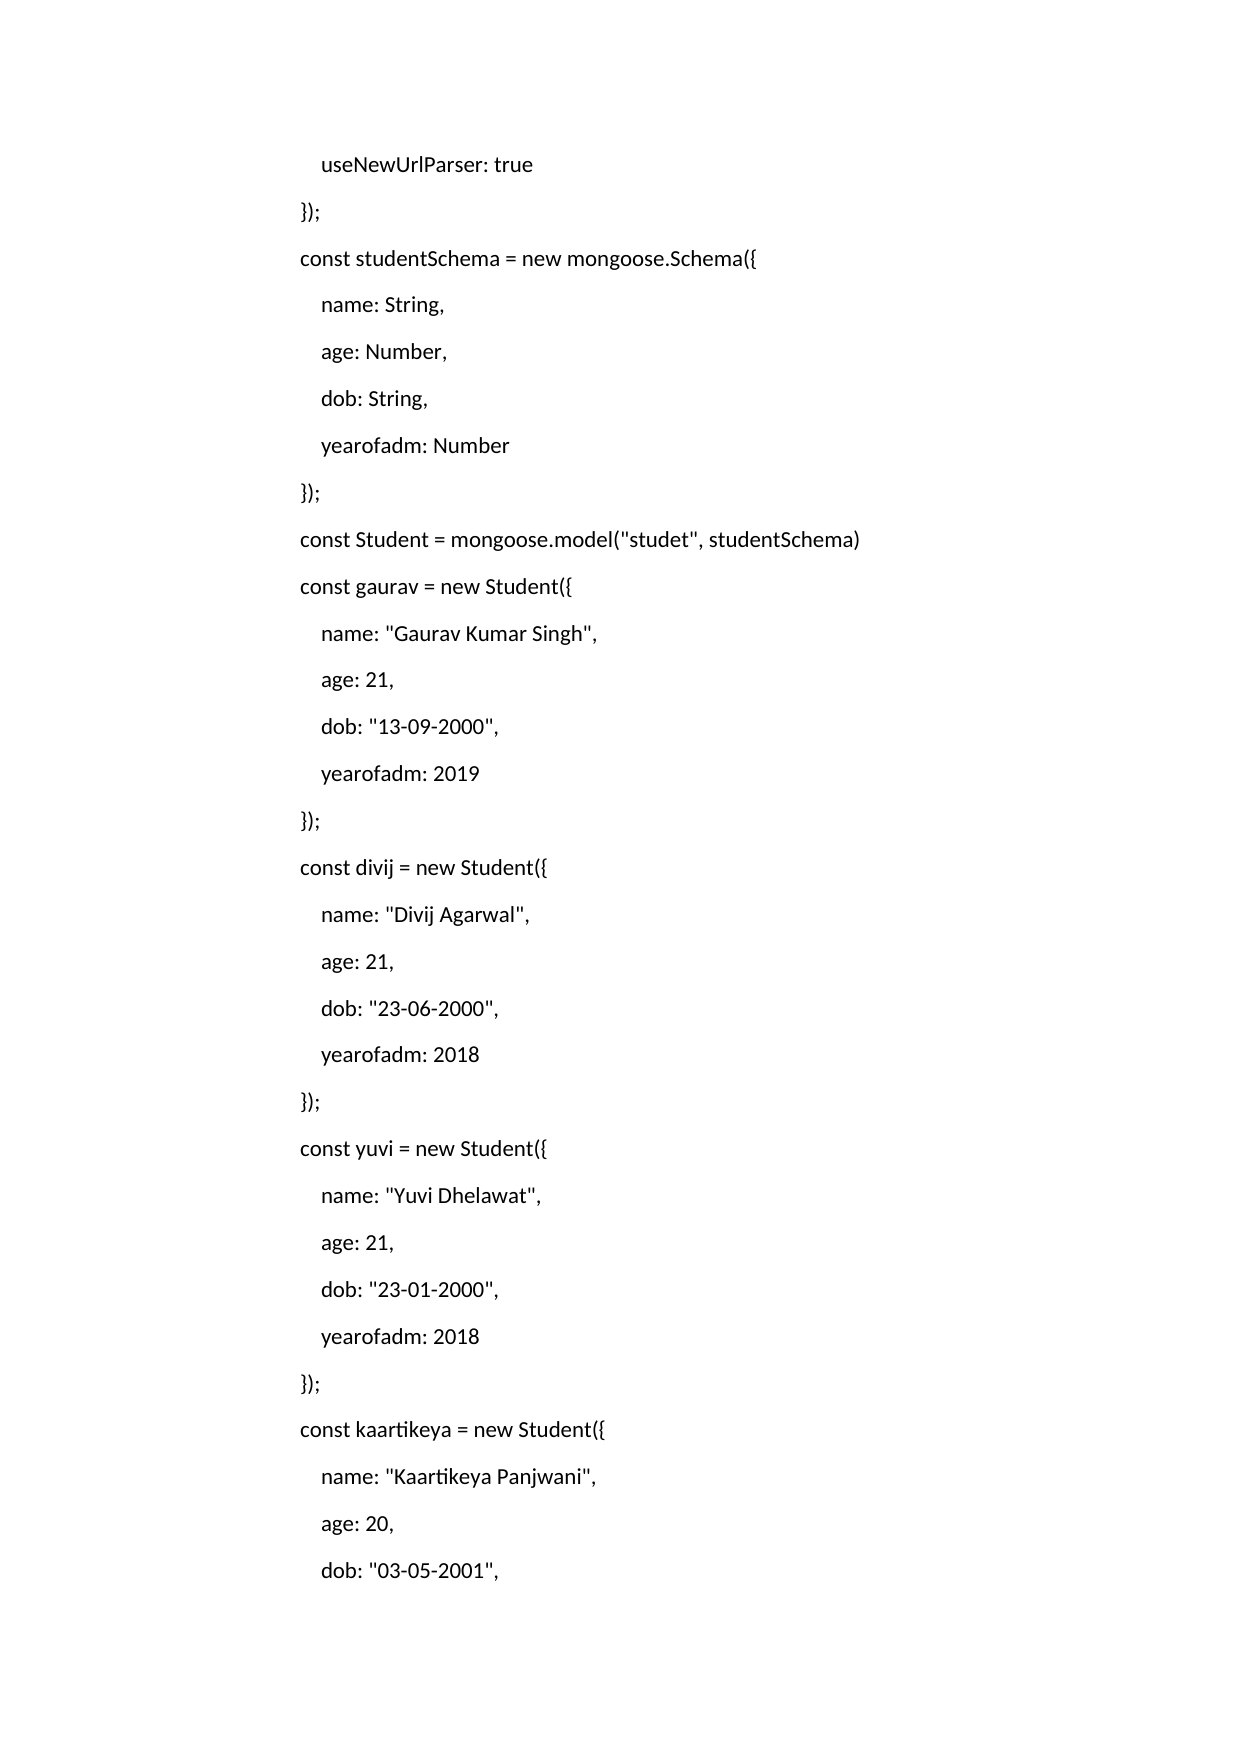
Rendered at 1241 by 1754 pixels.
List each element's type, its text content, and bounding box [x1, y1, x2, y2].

text }); [300, 1369, 1090, 1397]
text }); [300, 806, 1090, 834]
text dob: String, [300, 384, 1090, 412]
text const kaartikeya = new Student({ [300, 1416, 1090, 1444]
text yearofadm: Number [300, 431, 1090, 459]
text yearofadm: 2018 [300, 1041, 1090, 1069]
text }); [300, 1087, 1090, 1116]
text name: "Gaurav Kumar Singh", [300, 619, 1090, 647]
text const Student = mongoose.model("studet", studentSchema) [300, 525, 1090, 553]
text }); [300, 197, 1090, 225]
text dob: "23-01-2000", [300, 1275, 1090, 1303]
text name: "Kaartikeya Panjwani", [300, 1462, 1090, 1491]
text age: 21, [300, 1228, 1090, 1256]
text age: 21, [300, 947, 1090, 975]
text age: 21, [300, 666, 1090, 694]
text const studentSchema = new mongoose.Schema({ [300, 244, 1090, 272]
text yearofadm: 2019 [300, 759, 1090, 787]
text useNewUrlParser: true [300, 150, 1090, 178]
text const divij = new Student({ [300, 853, 1090, 881]
text name: "Divij Agarwal", [300, 900, 1090, 928]
text name: String, [300, 291, 1090, 319]
text dob: "23-06-2000", [300, 994, 1090, 1022]
text age: 20, [300, 1509, 1090, 1537]
text name: "Yuvi Dhelawat", [300, 1181, 1090, 1209]
text const yuvi = new Student({ [300, 1134, 1090, 1162]
text }); [300, 478, 1090, 506]
text dob: "03-05-2001", [300, 1556, 1090, 1584]
text yearofadm: 2018 [300, 1322, 1090, 1350]
text const gaurav = new Student({ [300, 572, 1090, 600]
text age: Number, [300, 337, 1090, 366]
text dob: "13-09-2000", [300, 712, 1090, 741]
